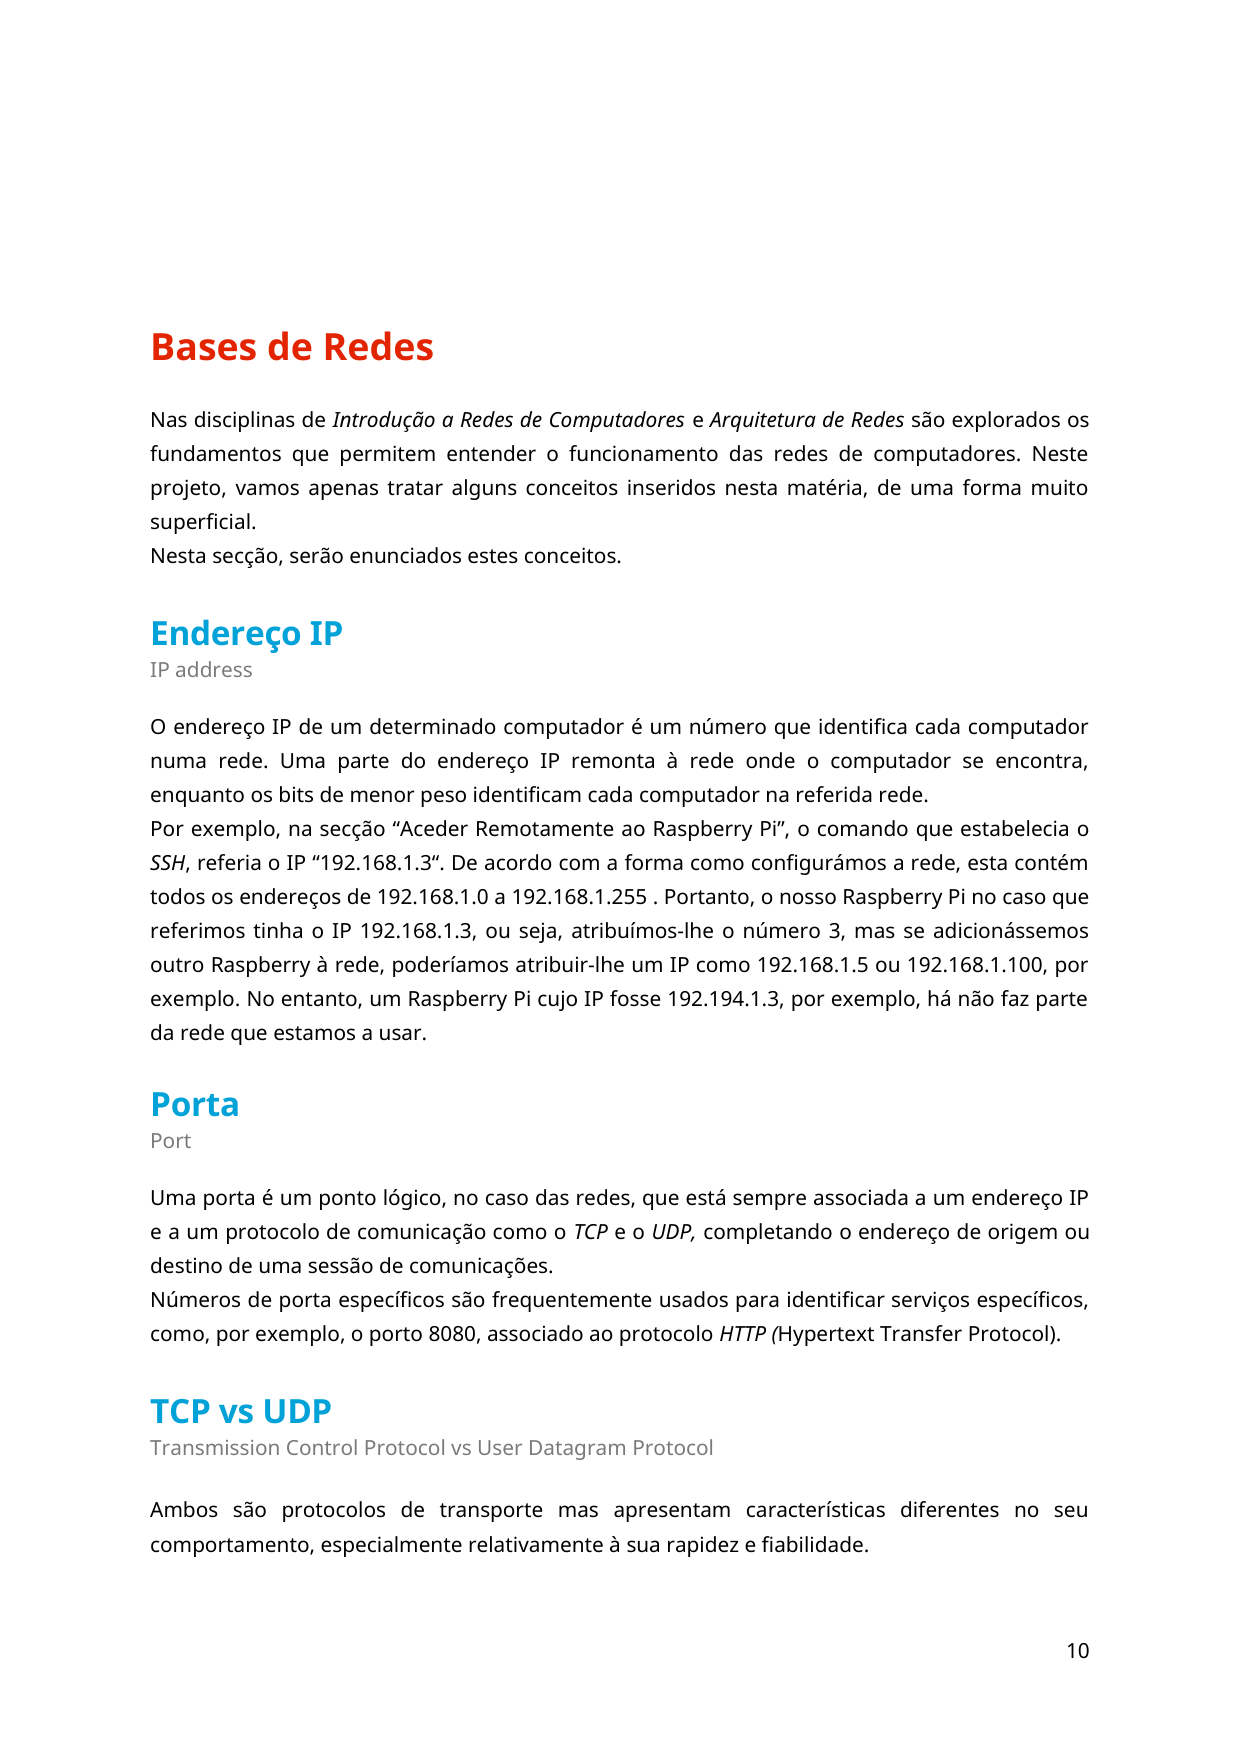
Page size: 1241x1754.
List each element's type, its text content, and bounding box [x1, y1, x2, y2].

text Nas disciplinas de Introdução a Redes de Computadores e Arquitetura de Redes são explorados os fundamentos que permitem entender o funcionamento das redes de computadores. Neste projeto, vamos apenas tratar alguns conceitos inseridos nesta matéria, de uma forma muito superficial. [150, 405, 1090, 536]
text Números de porta específicos são frequentemente usados para identificar serviços específicos, como, por exemplo, o porto 8080, associado ao protocolo HTTP (Hypertext Transfer Protocol). [150, 1286, 1090, 1348]
text Nesta secção, serão enunciados estes conceitos. [150, 542, 1090, 570]
text Uma porta é um ponto lógico, no caso das redes, que está sempre associada a um endereço IP e a um protocolo de comunicação como o TCP e o UDP, completando o endereço de origem ou destino de uma sessão de comunicações. [150, 1183, 1090, 1280]
text Por exemplo, na secção “Aceder Remotamente ao Raspberry Pi”, o comando que estabelecia o SSH, referia o IP “192.168.1.3“. De acordo com a forma como configurámos a rede, esta contém todos os endereços de 192.168.1.0 a 192.168.1.255 . Portanto, o nosso Raspberry Pi no caso que referimos tinha o IP 192.168.1.3, ou seja, atribuímos-lhe o número 3, mas se adicionássemos outro Raspberry à rede, poderíamos atribuir-lhe um IP como 192.168.1.5 ou 192.168.1.100, por exemplo. No entanto, um Raspberry Pi cujo IP fosse 192.194.1.3, por exemplo, há não faz parte da rede que estamos a usar. [150, 814, 1090, 1047]
text Ambos são protocolos de transporte mas apresentam características diferentes no seu comportamento, especialmente relativamente à sua rapidez e fiabilidade. [150, 1496, 1090, 1558]
text IP address [150, 655, 1090, 683]
text Port [150, 1126, 1090, 1155]
subtitle Endereço IP [150, 610, 1090, 655]
text Transmission Control Protocol vs User Datagram Protocol [150, 1433, 1090, 1462]
subtitle Porta [150, 1081, 1090, 1126]
subtitle Bases de Redes [150, 320, 1090, 371]
subtitle TCP vs UDP [150, 1388, 1090, 1433]
text O endereço IP de um determinado computador é um número que identifica cada computador numa rede. Uma parte do endereço IP remonta à rede onde o computador se encontra, enquanto os bits de menor peso identificam cada computador na referida rede. [150, 712, 1090, 808]
